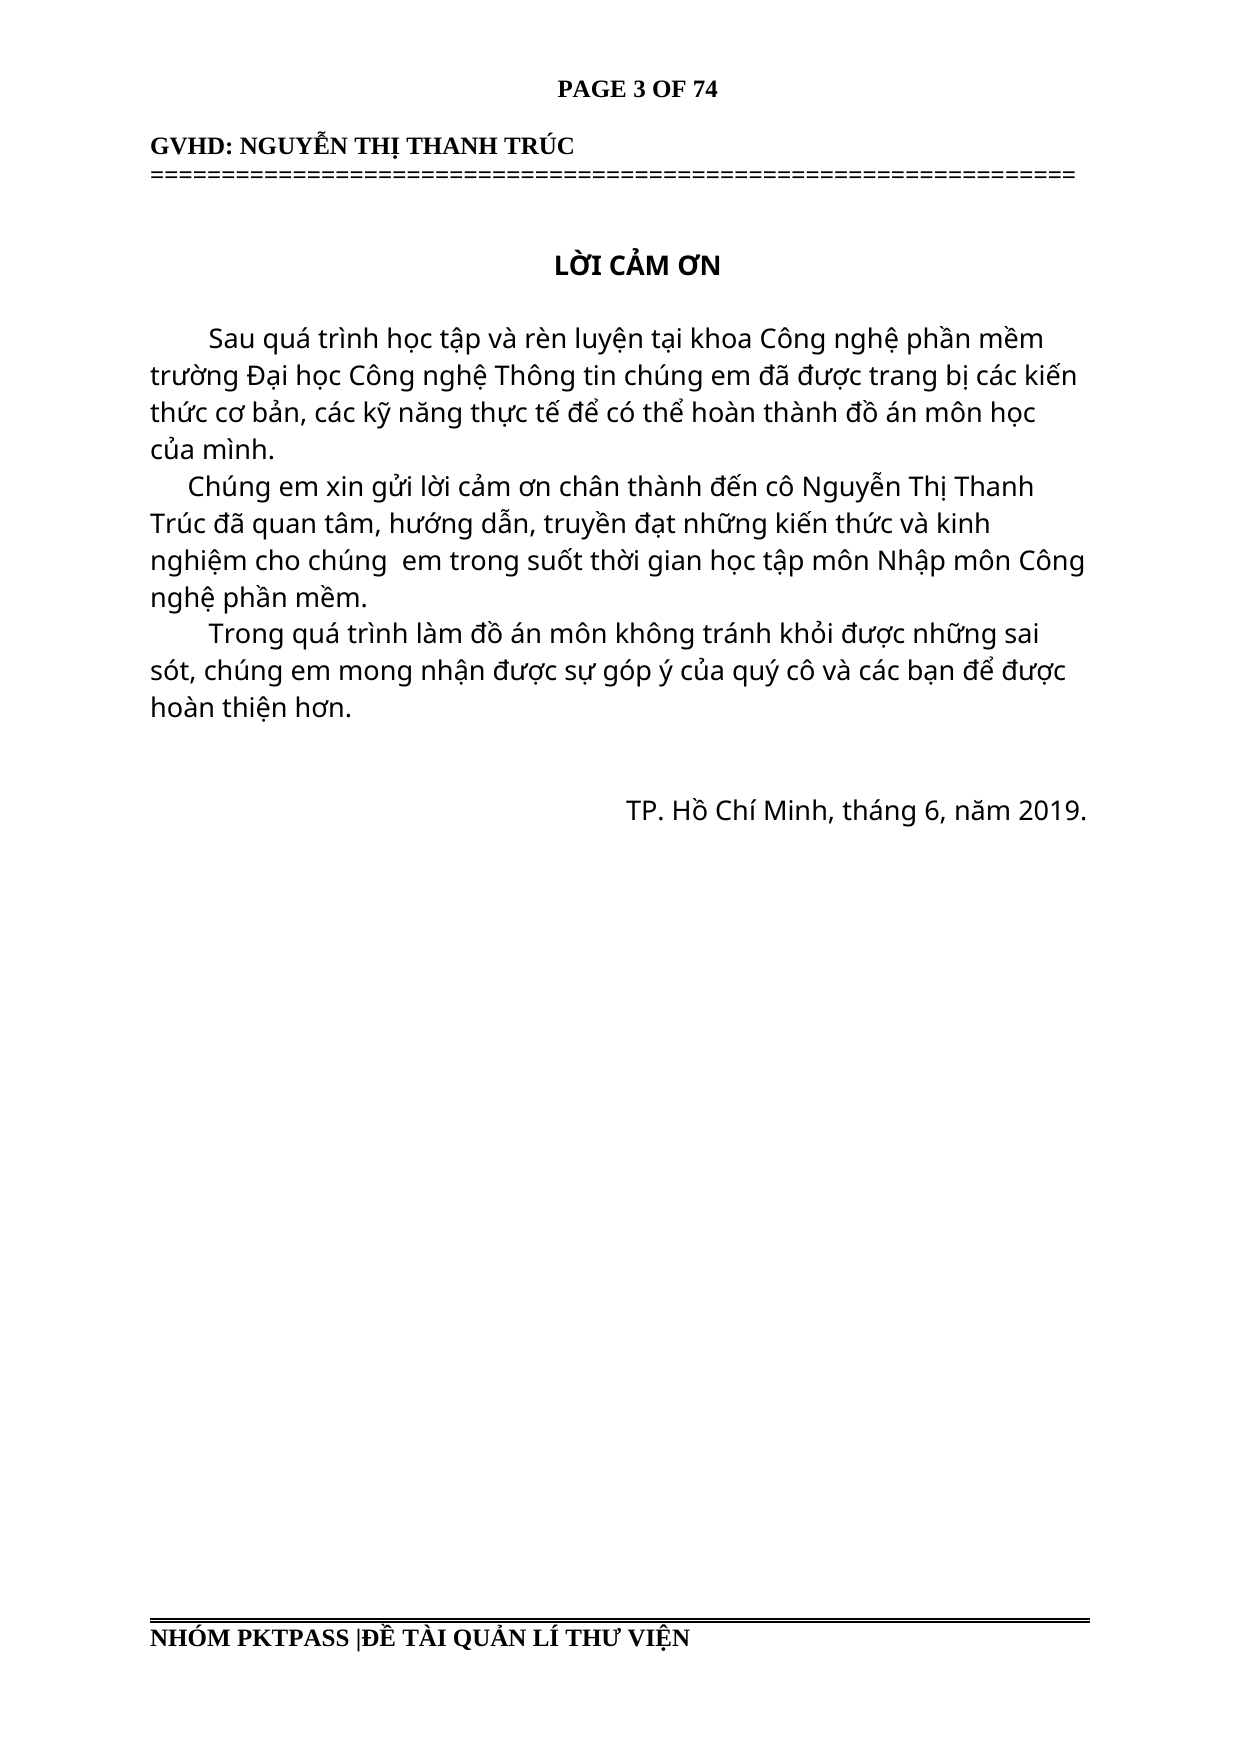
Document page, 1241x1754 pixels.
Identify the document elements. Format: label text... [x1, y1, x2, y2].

text TP. Hồ Chí Minh, tháng 6, năm 2019. [150, 791, 1087, 828]
text LỜI CẢM ƠN [150, 246, 1087, 283]
text Sau quá trình học tập và rèn luyện tại khoa Công nghệ phần mềm trường Đại học Công nghệ Thông tin chúng em đã được trang bị các kiến thức cơ bản, các kỹ năng thực tế để có thể hoàn thành đồ án môn học của mình. [150, 320, 1087, 467]
text Chúng em xin gửi lời cảm ơn chân thành đến cô Nguyễn Thị Thanh Trúc đã quan tâm, hướng dẫn, truyền đạt những kiến thức và kinh nghiệm cho chúng em trong suốt thời gian học tập môn Nhập môn Công nghệ phần mềm. [150, 467, 1087, 615]
text Trong quá trình làm đồ án môn không tránh khỏi được những sai sót, chúng em mong nhận được sự góp ý của quý cô và các bạn để được hoàn thiện hơn. [150, 615, 1087, 726]
